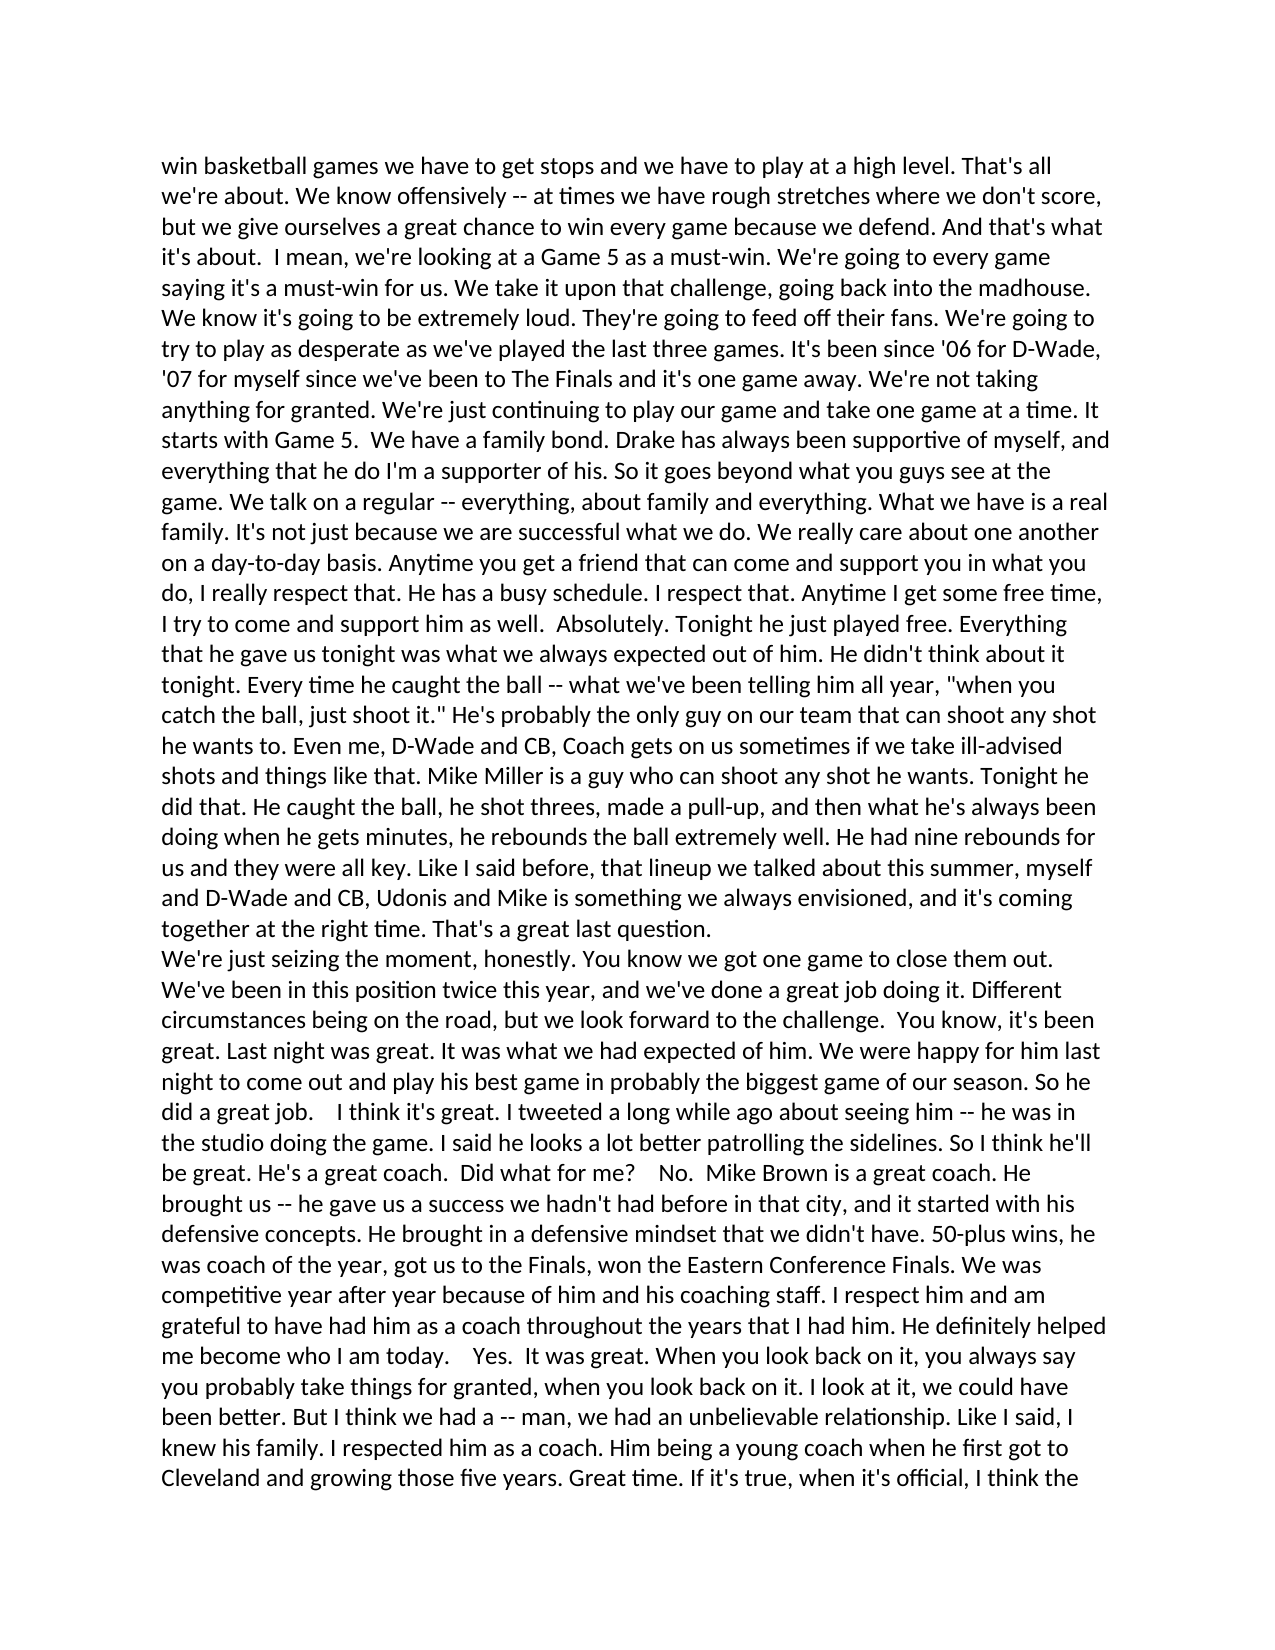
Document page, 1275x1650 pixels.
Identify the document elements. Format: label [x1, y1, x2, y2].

table_cell [150, 944, 1125, 1493]
table_cell [150, 150, 1125, 943]
